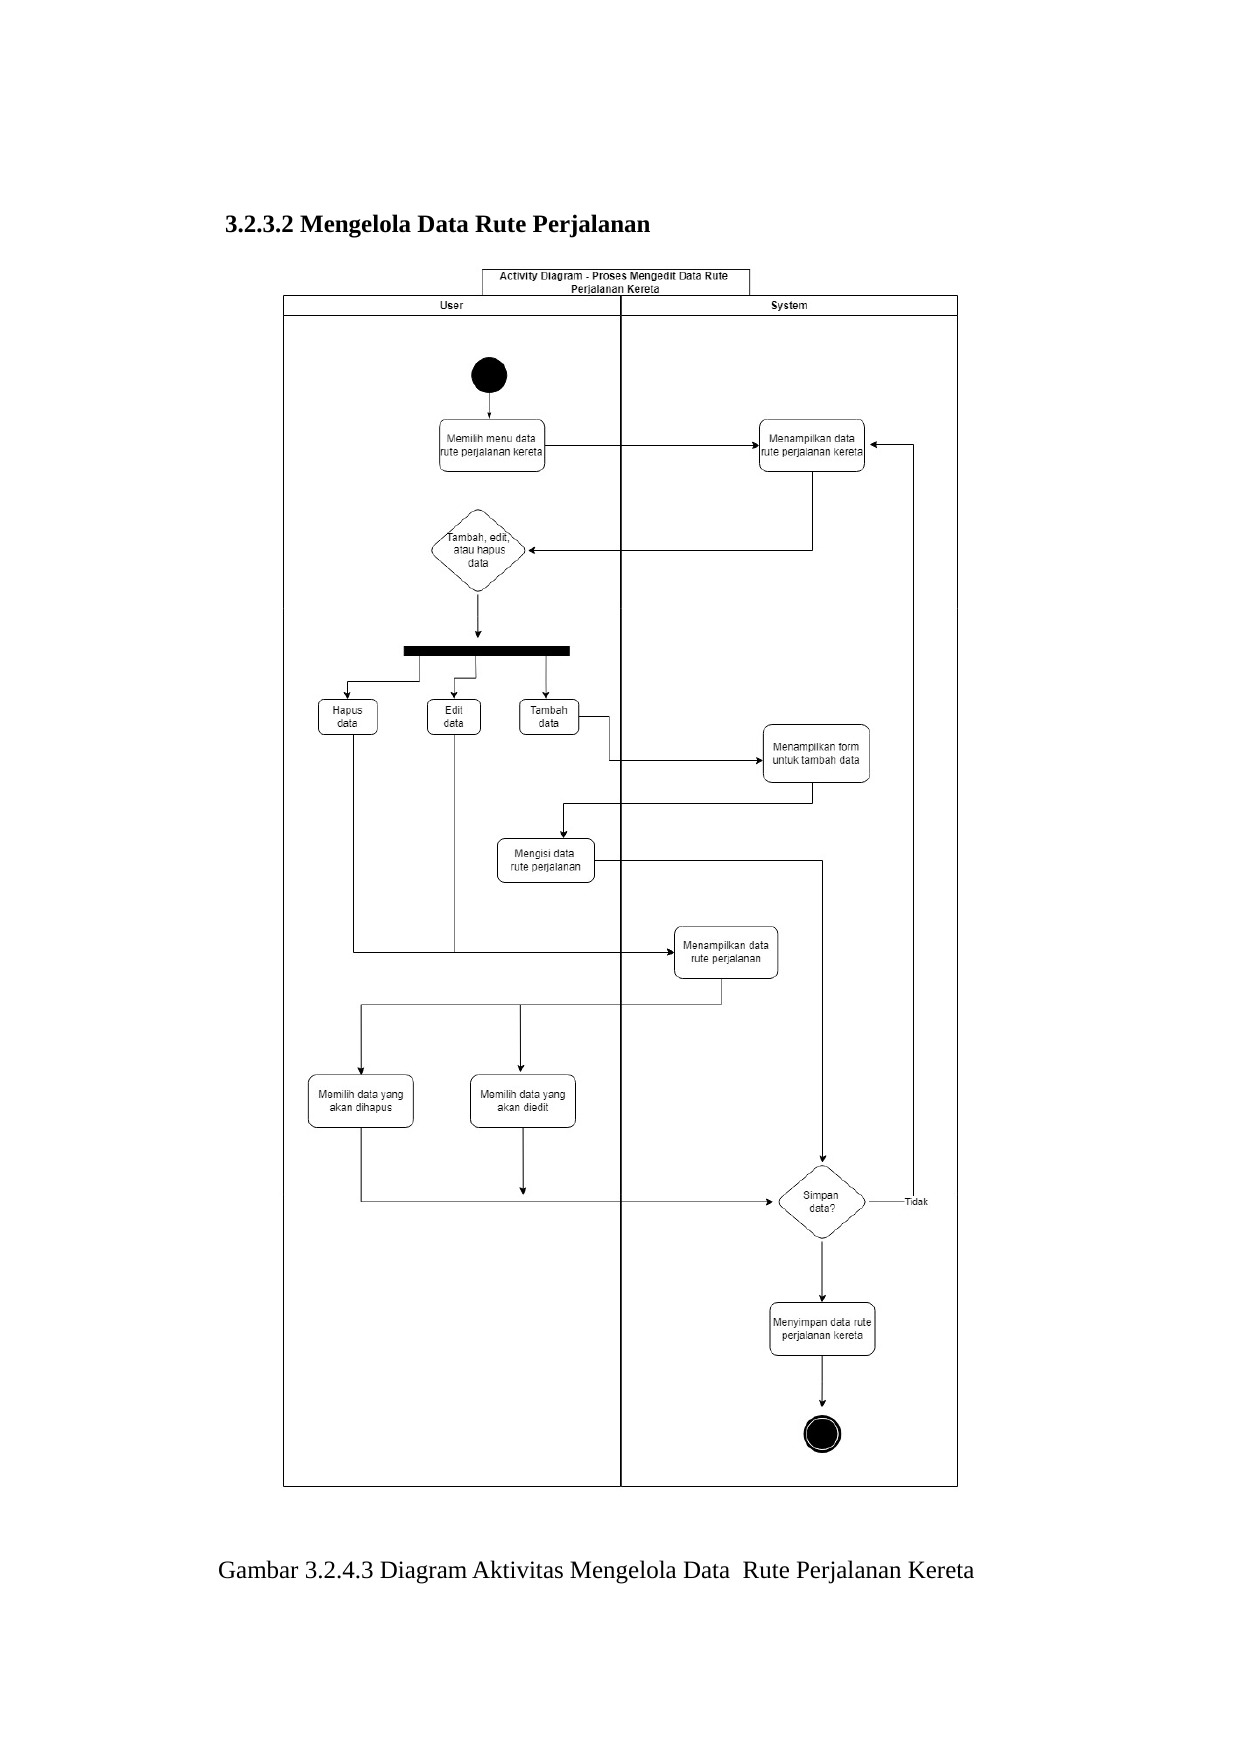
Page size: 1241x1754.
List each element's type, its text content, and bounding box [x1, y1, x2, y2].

text Gambar 3.2.4.3 Diagram Aktivitas Mengelola Data Rute Perjalanan Kereta [150, 1555, 1042, 1584]
subtitle 3.2.3.2 Mengelola Data Rute Perjalanan [150, 209, 1090, 238]
picture [265, 251, 975, 1504]
